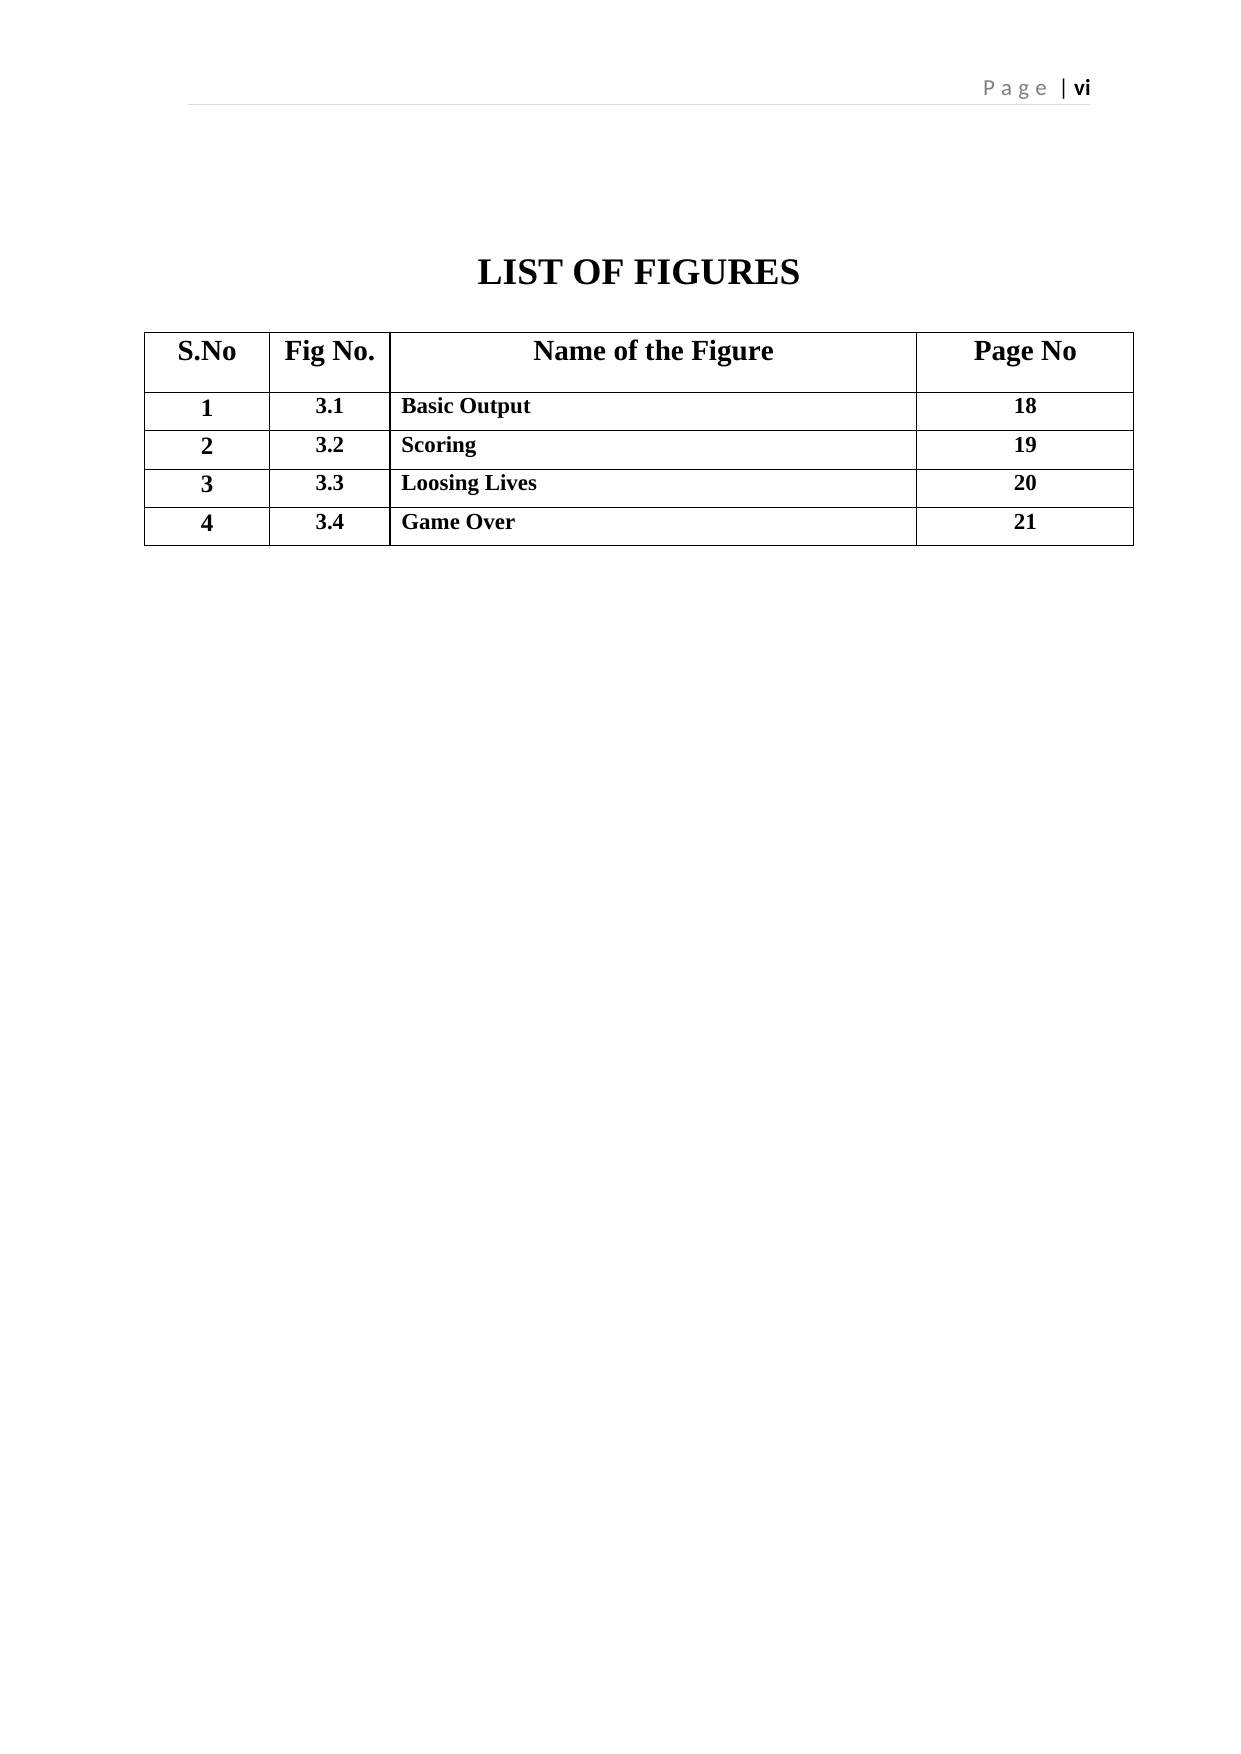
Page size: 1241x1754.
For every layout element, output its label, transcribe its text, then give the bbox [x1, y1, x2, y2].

table_header Page No [917, 333, 1133, 392]
table_cell 3.4 [270, 508, 389, 545]
text LIST OF FIGURES [187, 249, 1090, 292]
table_cell Basic Output [391, 393, 916, 430]
table_cell 19 [917, 431, 1133, 468]
table_cell 3.3 [270, 470, 389, 507]
table_cell 18 [917, 393, 1133, 430]
table_cell 3 [145, 470, 269, 507]
table_cell Game Over [391, 508, 916, 545]
table_cell 20 [917, 470, 1133, 507]
table_header Fig No. [270, 333, 389, 392]
table_cell 3.2 [270, 431, 389, 468]
table_cell 21 [917, 508, 1133, 545]
table_cell Scoring [391, 431, 916, 468]
table_cell 3.1 [270, 393, 389, 430]
table_header S.No [145, 333, 269, 392]
table_cell Loosing Lives [391, 470, 916, 507]
table_header Name of the Figure [391, 333, 916, 392]
table_cell 4 [145, 508, 269, 545]
table_cell 2 [145, 431, 269, 468]
table_cell 1 [145, 393, 269, 430]
